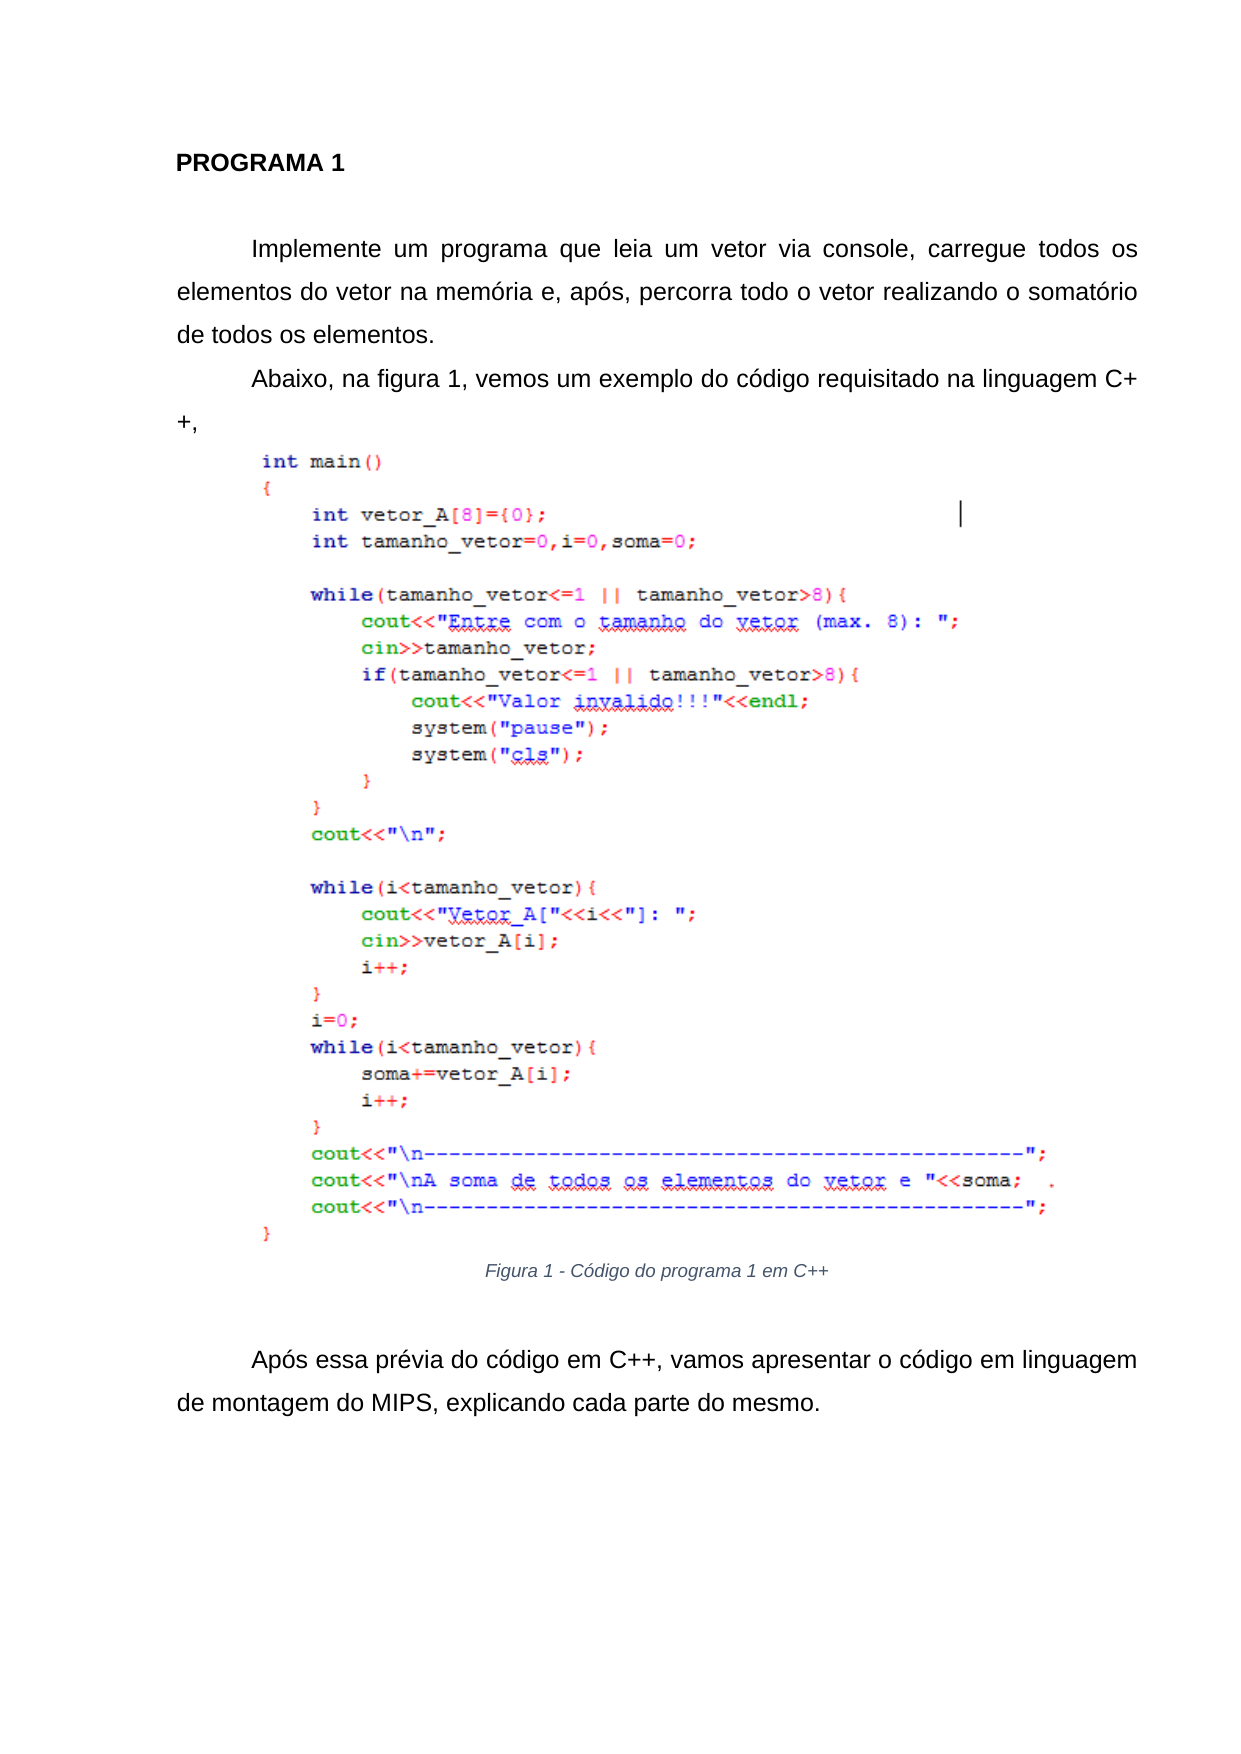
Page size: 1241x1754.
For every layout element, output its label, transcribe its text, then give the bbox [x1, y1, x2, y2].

text Implemente um programa que leia um vetor via console, carregue todos os elementos do vetor na memória e, após, percorra todo o vetor realizando o somatório de todos os elementos. [176, 234, 1140, 349]
text Figura 1 - Código do programa 1 em C++ [176, 1259, 1140, 1281]
text Após essa prévia do código em C++, vamos apresentar o código em linguagem de montagem do MIPS, explicando cada parte do mesmo. [176, 1345, 1140, 1417]
text Abaixo, na figura 1, vemos um exemplo do código requisitado na linguagem C++, [176, 363, 1140, 435]
picture [261, 449, 1054, 1246]
text PROGRAMA 1 [176, 148, 1140, 177]
